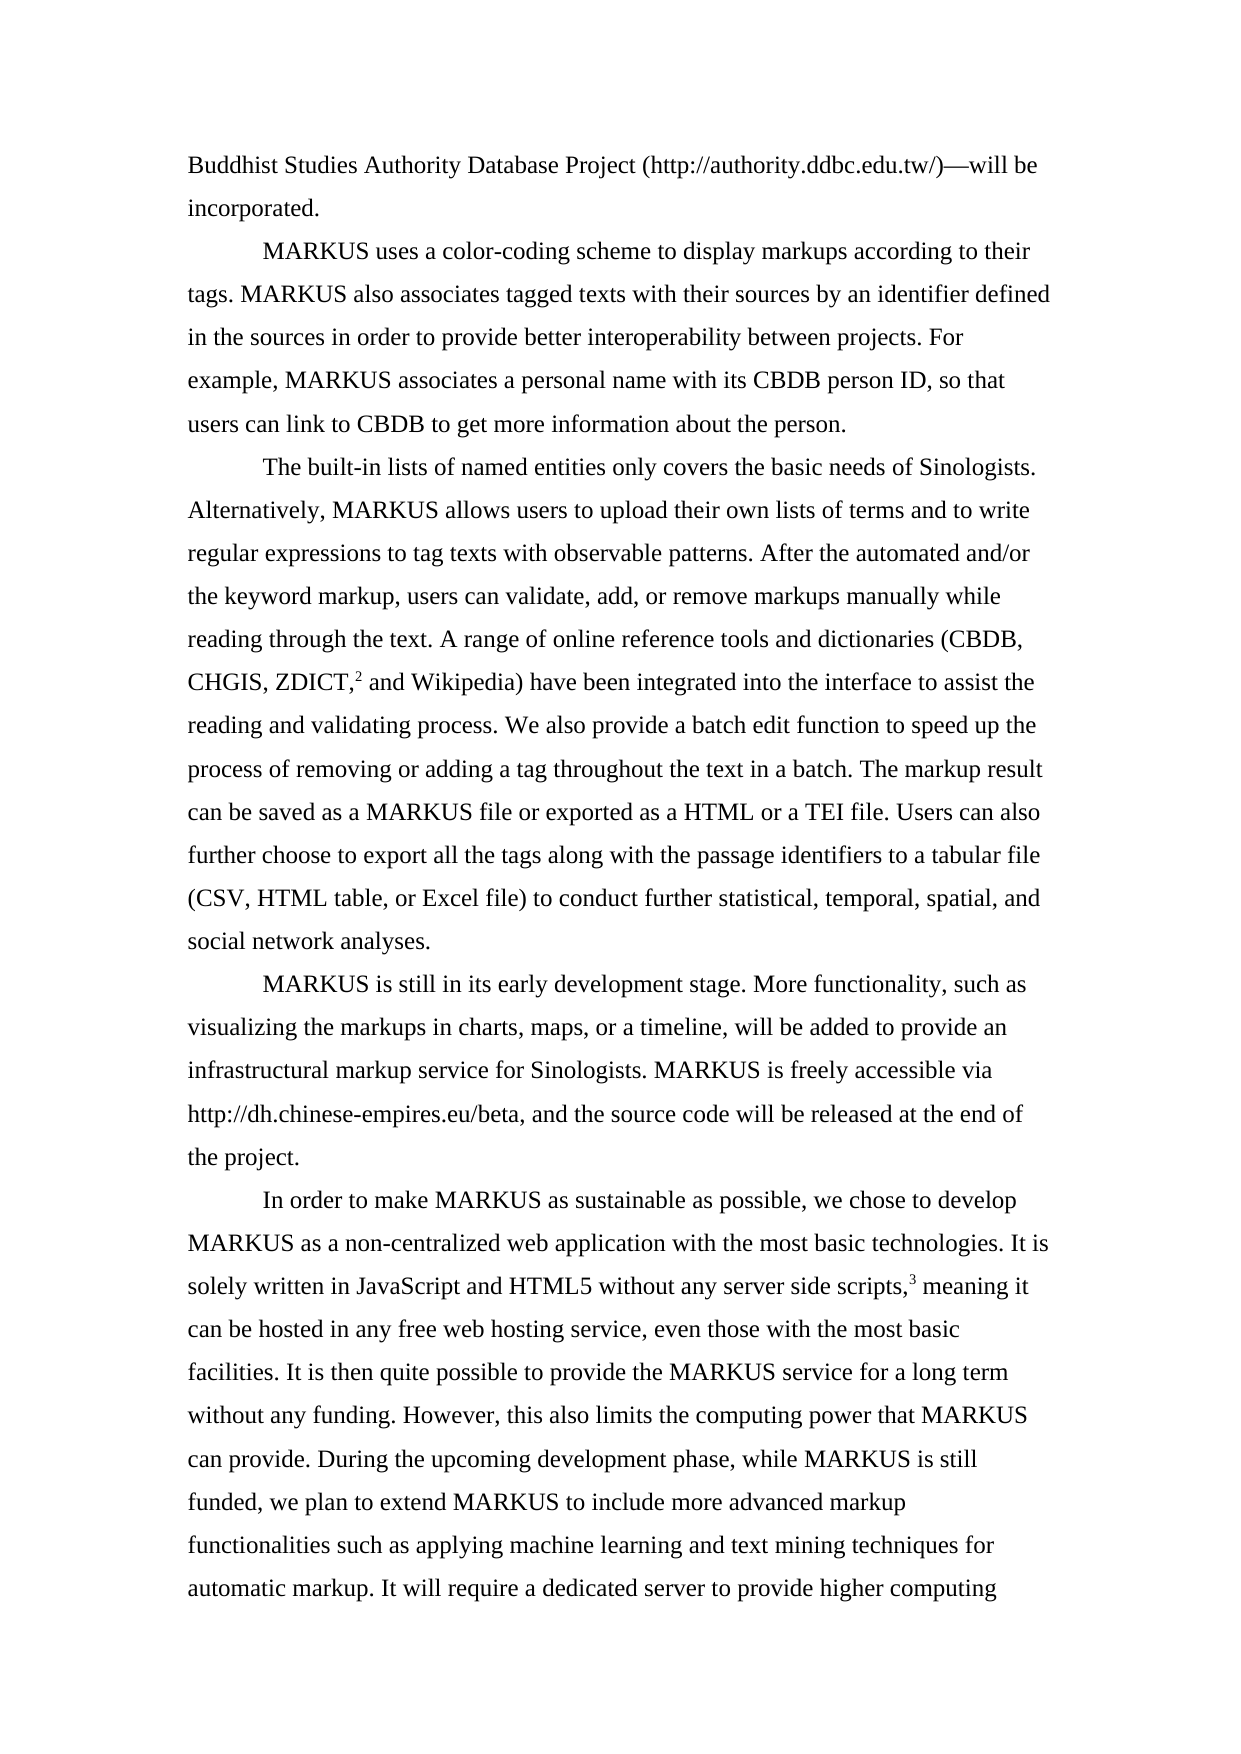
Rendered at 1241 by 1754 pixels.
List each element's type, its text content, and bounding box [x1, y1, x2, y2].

text MARKUS is still in its early development stage. More functionality, such as visualizing the markups in charts, maps, or a timeline, will be added to provide an infrastructural markup service for Sinologists. MARKUS is freely accessible via http://dh.chinese-empires.eu/beta, and the source code will be released at the end of the project. [187, 969, 1053, 1171]
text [187, 1185, 1053, 1602]
text The built-in lists of named entities only covers the basic needs of Sinologists. Alternatively, MARKUS allows users to upload their own lists of terms and to write regular expressions to tag texts with observable patterns. After the automated and/or the keyword markup, users can validate, add, or remove markups manually while reading through the text. A range of online reference tools and dictionaries (CBDB, CHGIS, ZDICT,2 and Wikipedia) have been integrated into the interface to assist the reading and validating process. We also provide a batch edit function to speed up the process of removing or adding a tag throughout the text in a batch. The markup result can be saved as a MARKUS file or exported as a HTML or a TEI file. Users can also further choose to export all the tags along with the passage identifiers to a tabular file (CSV, HTML table, or Excel file) to conduct further statistical, temporal, spatial, and social network analyses. [187, 452, 1053, 955]
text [187, 150, 1053, 222]
text MARKUS uses a color-coding scheme to display markups according to their tags. MARKUS also associates tagged texts with their sources by an identifier defined in the sources in order to provide better interoperability between projects. For example, MARKUS associates a personal name with its CBDB person ID, so that users can link to CBDB to get more information about the person. [187, 236, 1053, 437]
